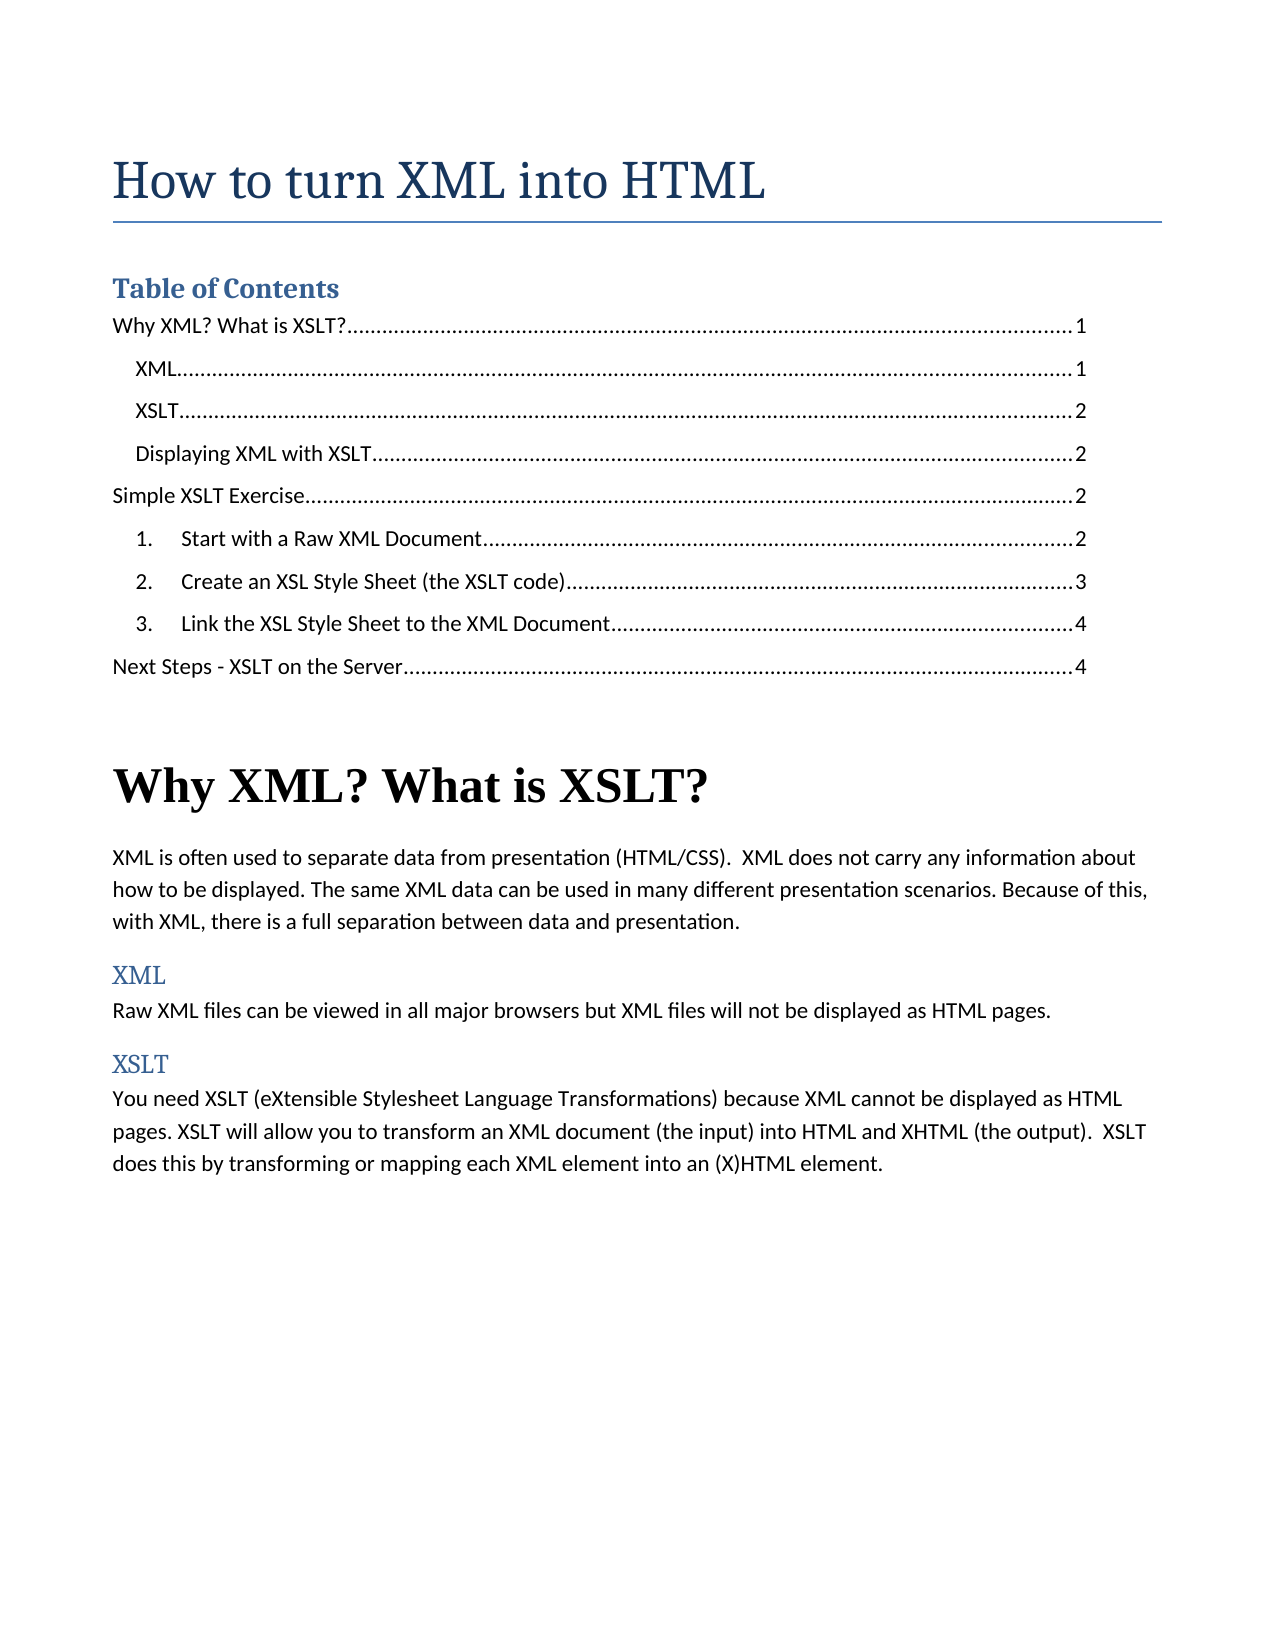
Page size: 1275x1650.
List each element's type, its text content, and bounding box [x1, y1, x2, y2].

subtitle Why XML? What is XSLT? [112, 756, 1162, 813]
title How to turn XML into HTML [112, 150, 1162, 223]
text Raw XML files can be viewed in all major browsers but XML files will not be displayed as HTML pages. [112, 996, 1162, 1024]
text XML is often used to separate data from presentation (HTML/CSS). XML does not carry any information about how to be displayed. The same XML data can be used in many different presentation scenarios. Because of this, with XML, there is a full separation between data and presentation. [112, 843, 1162, 935]
subtitle XSLT [112, 1049, 1162, 1080]
subtitle XML [112, 960, 1162, 991]
text You need XSLT (eXtensible Stylesheet Language Transformations) because XML cannot be displayed as HTML pages. XSLT will allow you to transform an XML document (the input) into HTML and XHTML (the output). XSLT does this by transforming or mapping each XML element into an (X)HTML element. [112, 1084, 1162, 1177]
